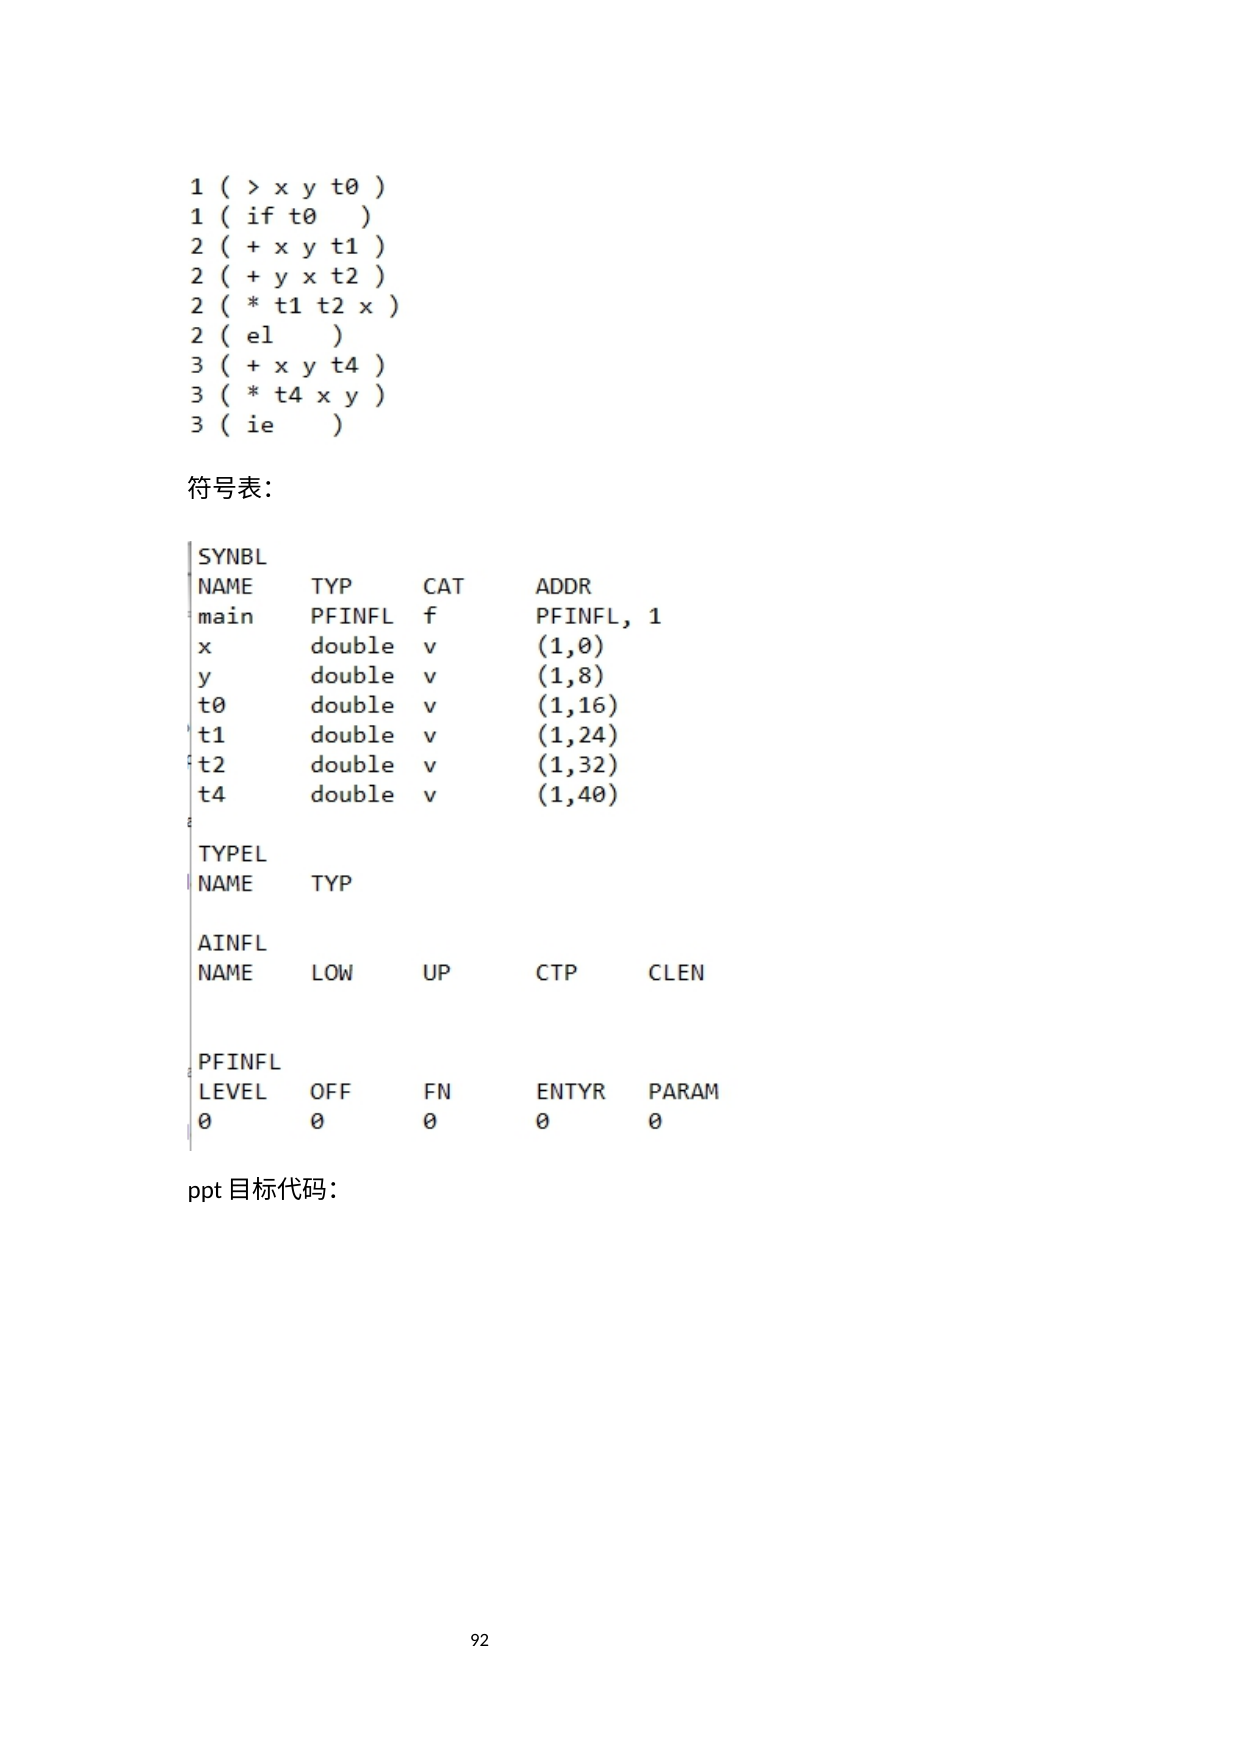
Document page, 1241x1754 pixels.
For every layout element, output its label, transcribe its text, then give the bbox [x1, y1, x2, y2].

text 符号表： [187, 454, 1053, 519]
text ppt目标代码： [187, 1155, 1053, 1220]
picture [187, 541, 966, 1151]
picture [187, 171, 799, 445]
